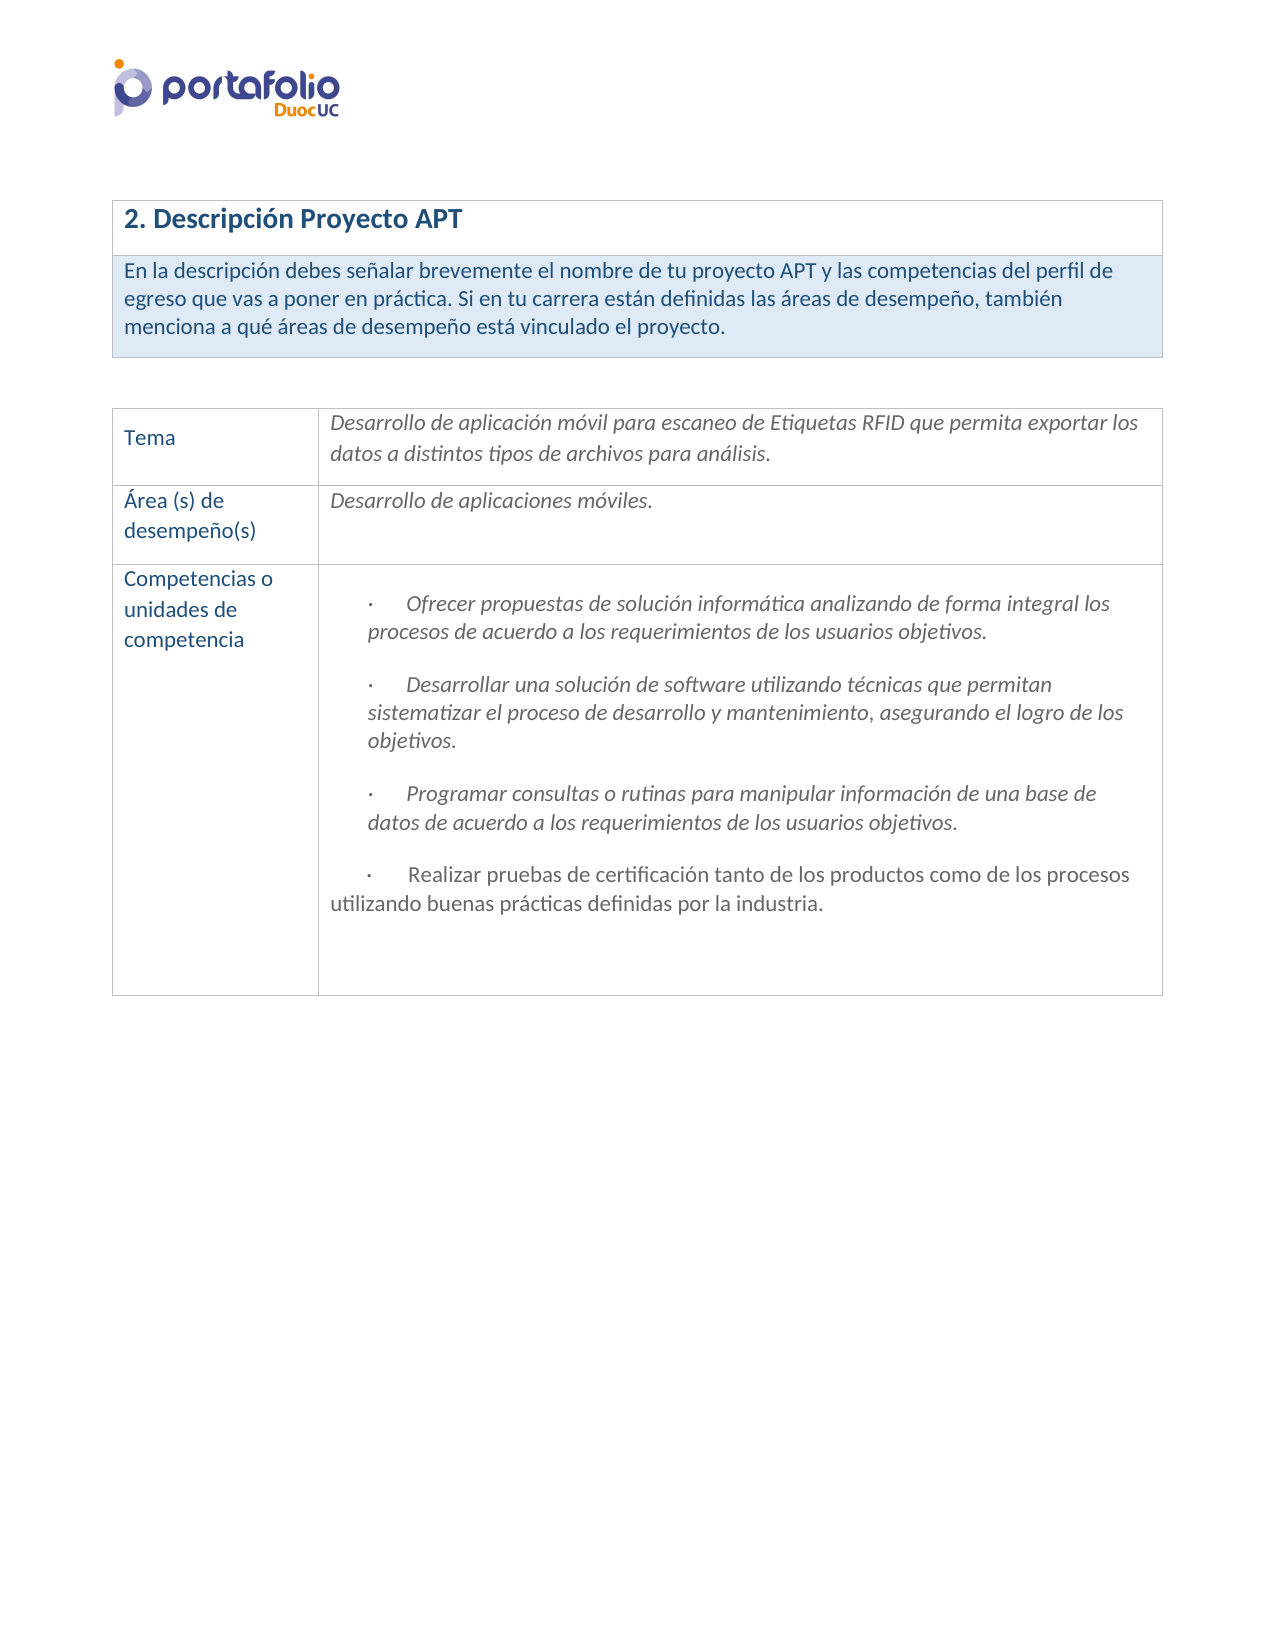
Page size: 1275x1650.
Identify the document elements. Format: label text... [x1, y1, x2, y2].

table_cell Competencias o unidades de competencia [113, 565, 318, 995]
table_cell Desarrollo de aplicaciones móviles. [319, 486, 1162, 563]
table_header Tema [113, 409, 318, 485]
picture [112, 59, 341, 118]
table_cell En la descripción debes señalar brevemente el nombre de tu proyecto APT y las competencias del perfil de egreso que vas a poner en práctica. Si en tu carrera están definidas las áreas de desempeño, también menciona a qué áreas de desempeño está vinculado el proyecto. [113, 256, 1162, 357]
table_cell Área (s) de desempeño(s) [113, 486, 318, 563]
table_header 2. Descripción Proyecto APT [113, 201, 1162, 255]
table_cell · Ofrecer propuestas de solución informática analizando de forma integral los procesos de acuerdo a los requerimientos de los usuarios objetivos. · Desarrollar una solución de software utilizando técnicas que permitan sistematizar el proceso de desarrollo y mantenimiento, asegurando el logro de los objetivos. · Programar consultas o rutinas para manipular información de una base de datos de acuerdo a los requerimientos de los usuarios objetivos. · Realizar pruebas de certificación tanto de los productos como de los procesos utilizando buenas prácticas definidas por la industria. [319, 565, 1162, 995]
table_header Desarrollo de aplicación móvil para escaneo de Etiquetas RFID que permita exportar los datos a distintos tipos de archivos para análisis. [319, 409, 1162, 485]
